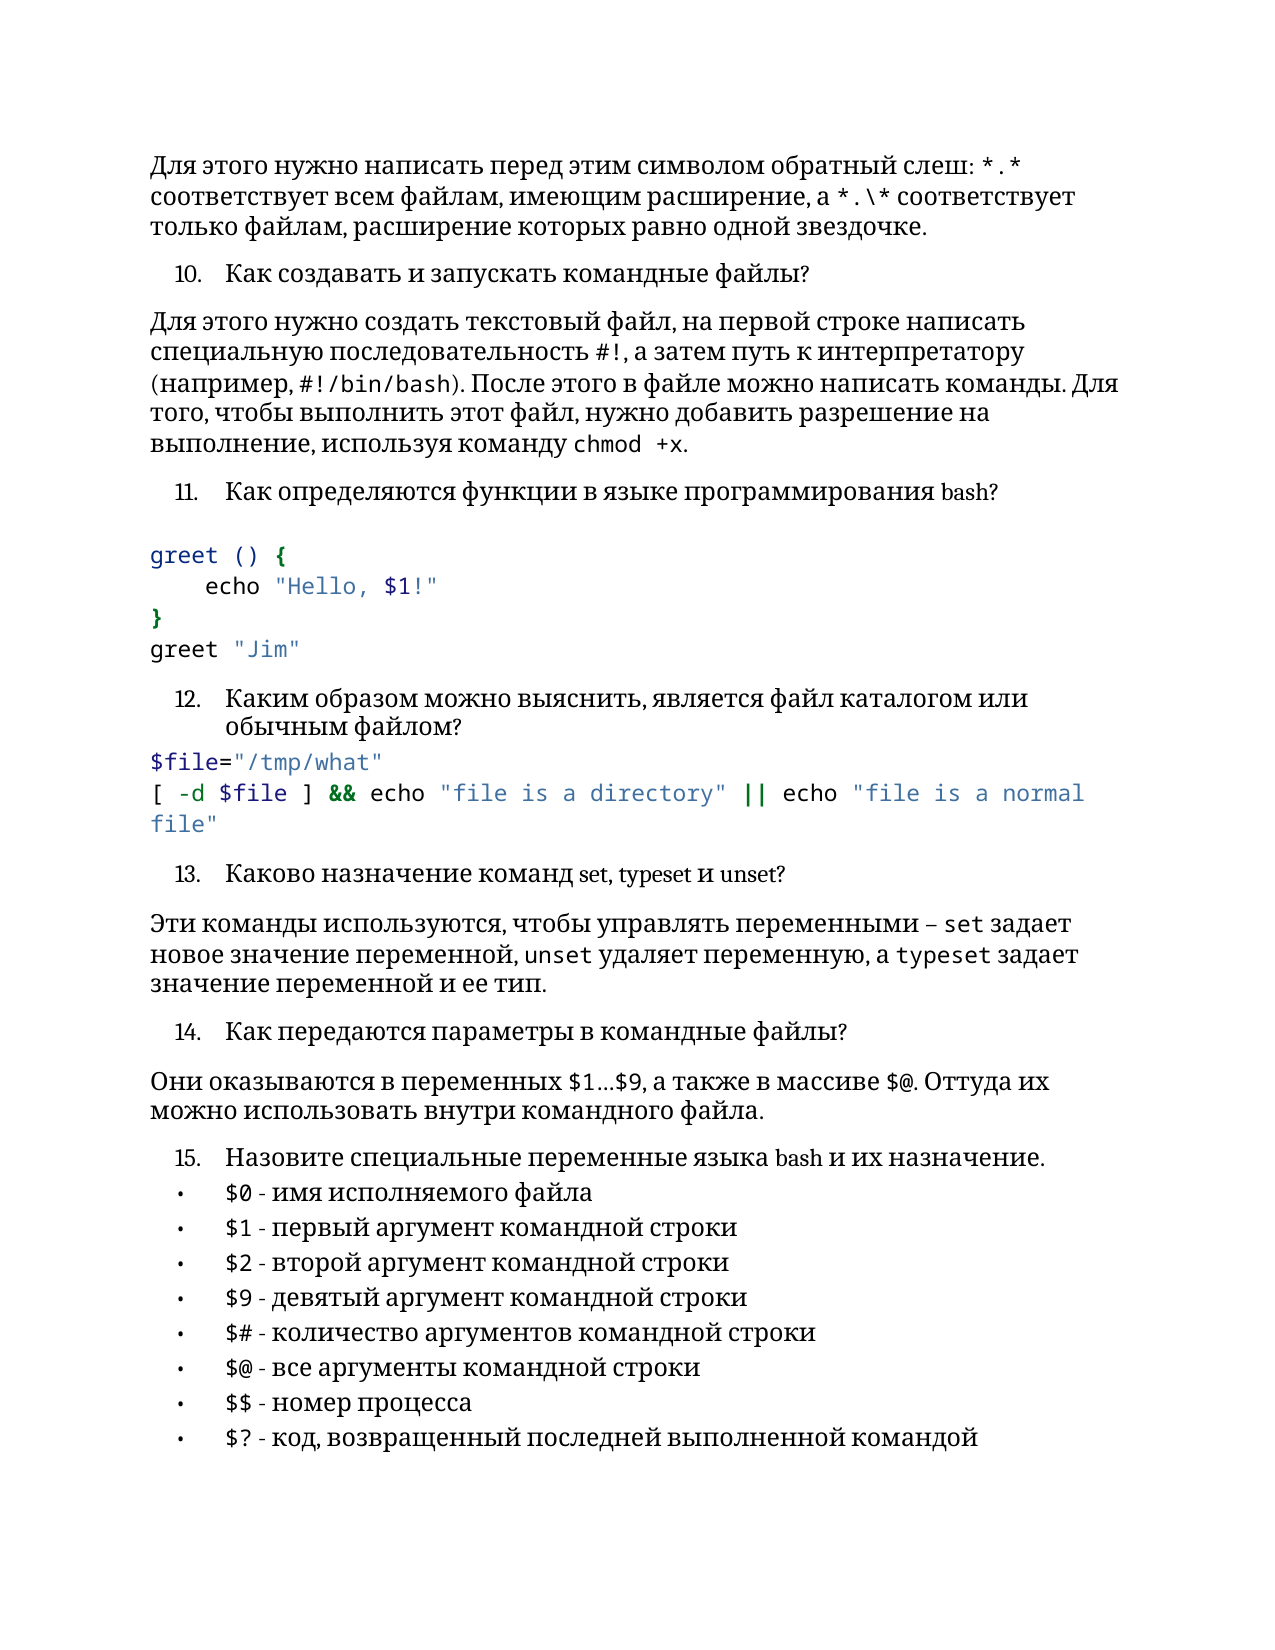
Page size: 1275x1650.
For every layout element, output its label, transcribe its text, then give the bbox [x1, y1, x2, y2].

list Назовите специальные переменные языка bash и их назначение. [175, 1144, 1125, 1173]
text Они оказываются в переменных $1…$9, а также в массиве $@. Оттуда их можно использовать внутри командного файла. [150, 1065, 1125, 1125]
list $# - количество аргументов командной строки [175, 1317, 1125, 1348]
list Как создавать и запускать командные файлы? [175, 260, 1125, 289]
list Каково назначение команд set, typeset и unset? [175, 860, 1125, 889]
text greet () { echo "Hello, $1!" } greet "Jim" [150, 510, 1125, 664]
text Для этого нужно написать перед этим символом обратный слеш: *.* соответствует всем файлам, имеющим расширение, а *.\* соответствует только файлам, расширение которых равно одной звездочке. [150, 150, 1125, 241]
list Каким образом можно выяснить, является файл каталогом или обычным файлом? [175, 684, 1125, 742]
list $@ - все аргументы командной строки [175, 1352, 1125, 1383]
text $file="/tmp/what" [ -d $file ] && echo "file is a directory" || echo "file is a normal file" [150, 746, 1125, 839]
list $? - код, возвращенный последней выполненной командой [175, 1422, 1125, 1453]
text Эти команды используются, чтобы управлять переменными – set задает новое значение переменной, unset удаляет переменную, а typeset задает значение переменной и ее тип. [150, 908, 1125, 999]
list $0 - имя исполняемого файла [175, 1177, 1125, 1208]
list Как передаются параметры в командные файлы? [175, 1018, 1125, 1047]
list $$ - номер процесса [175, 1387, 1125, 1418]
list Как определяются функции в языке программирования bash? [175, 477, 1125, 506]
list $2 - второй аргумент командной строки [175, 1247, 1125, 1278]
list $1 - первый аргумент командной строки [175, 1212, 1125, 1243]
text Для этого нужно создать текстовый файл, на первой строке написать специальную последовательность #!, а затем путь к интерпретатору (например, #!/bin/bash). После этого в файле можно написать команды. Для того, чтобы выполнить этот файл, нужно добавить разрешение на выполнение, используя команду chmod +x. [150, 307, 1125, 459]
list $9 - девятый аргумент командной строки [175, 1282, 1125, 1313]
